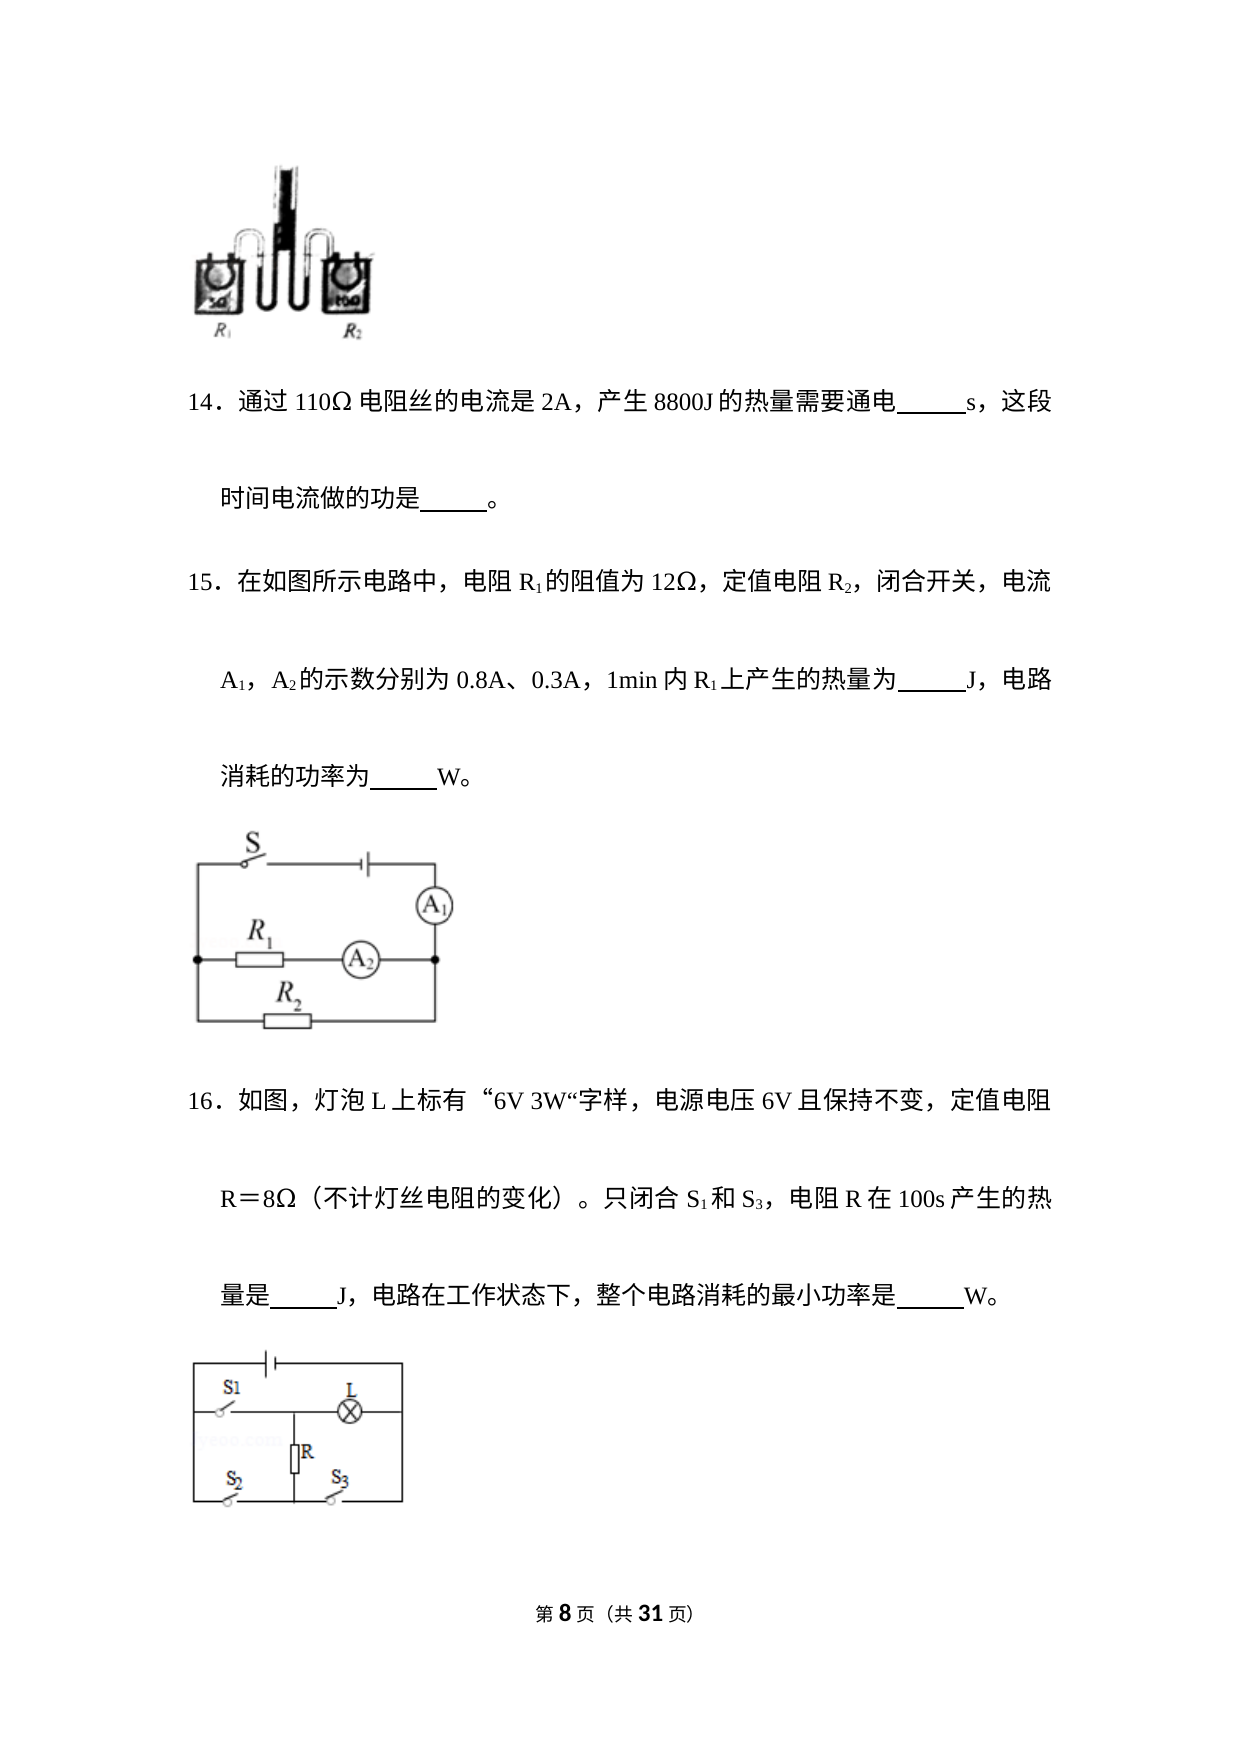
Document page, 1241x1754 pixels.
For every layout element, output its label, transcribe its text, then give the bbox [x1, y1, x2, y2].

text 16．如图，灯泡L上标有“6V 3W“字样，电源电压6V且保持不变，定值电阻R＝8Ω（不计灯丝电阻的变化）。只闭合S1和S3，电阻R在100s产生的热量是 J，电路在工作状态下，整个电路消耗的最小功率是 W。 [187, 1066, 1053, 1326]
text 14．通过110Ω电阻丝的电流是2A，产生8800J的热量需要通电 s，这段时间电流做的功是 。 [187, 367, 1053, 529]
text 15．在如图所示电路中，电阻R1的阻值为12Ω，定值电阻R2，闭合开关，电流A1，A2的示数分别为0.8A、0.3A，1min内R1上产生的热量为 J，电路消耗的功率为 W。 [187, 547, 1053, 807]
